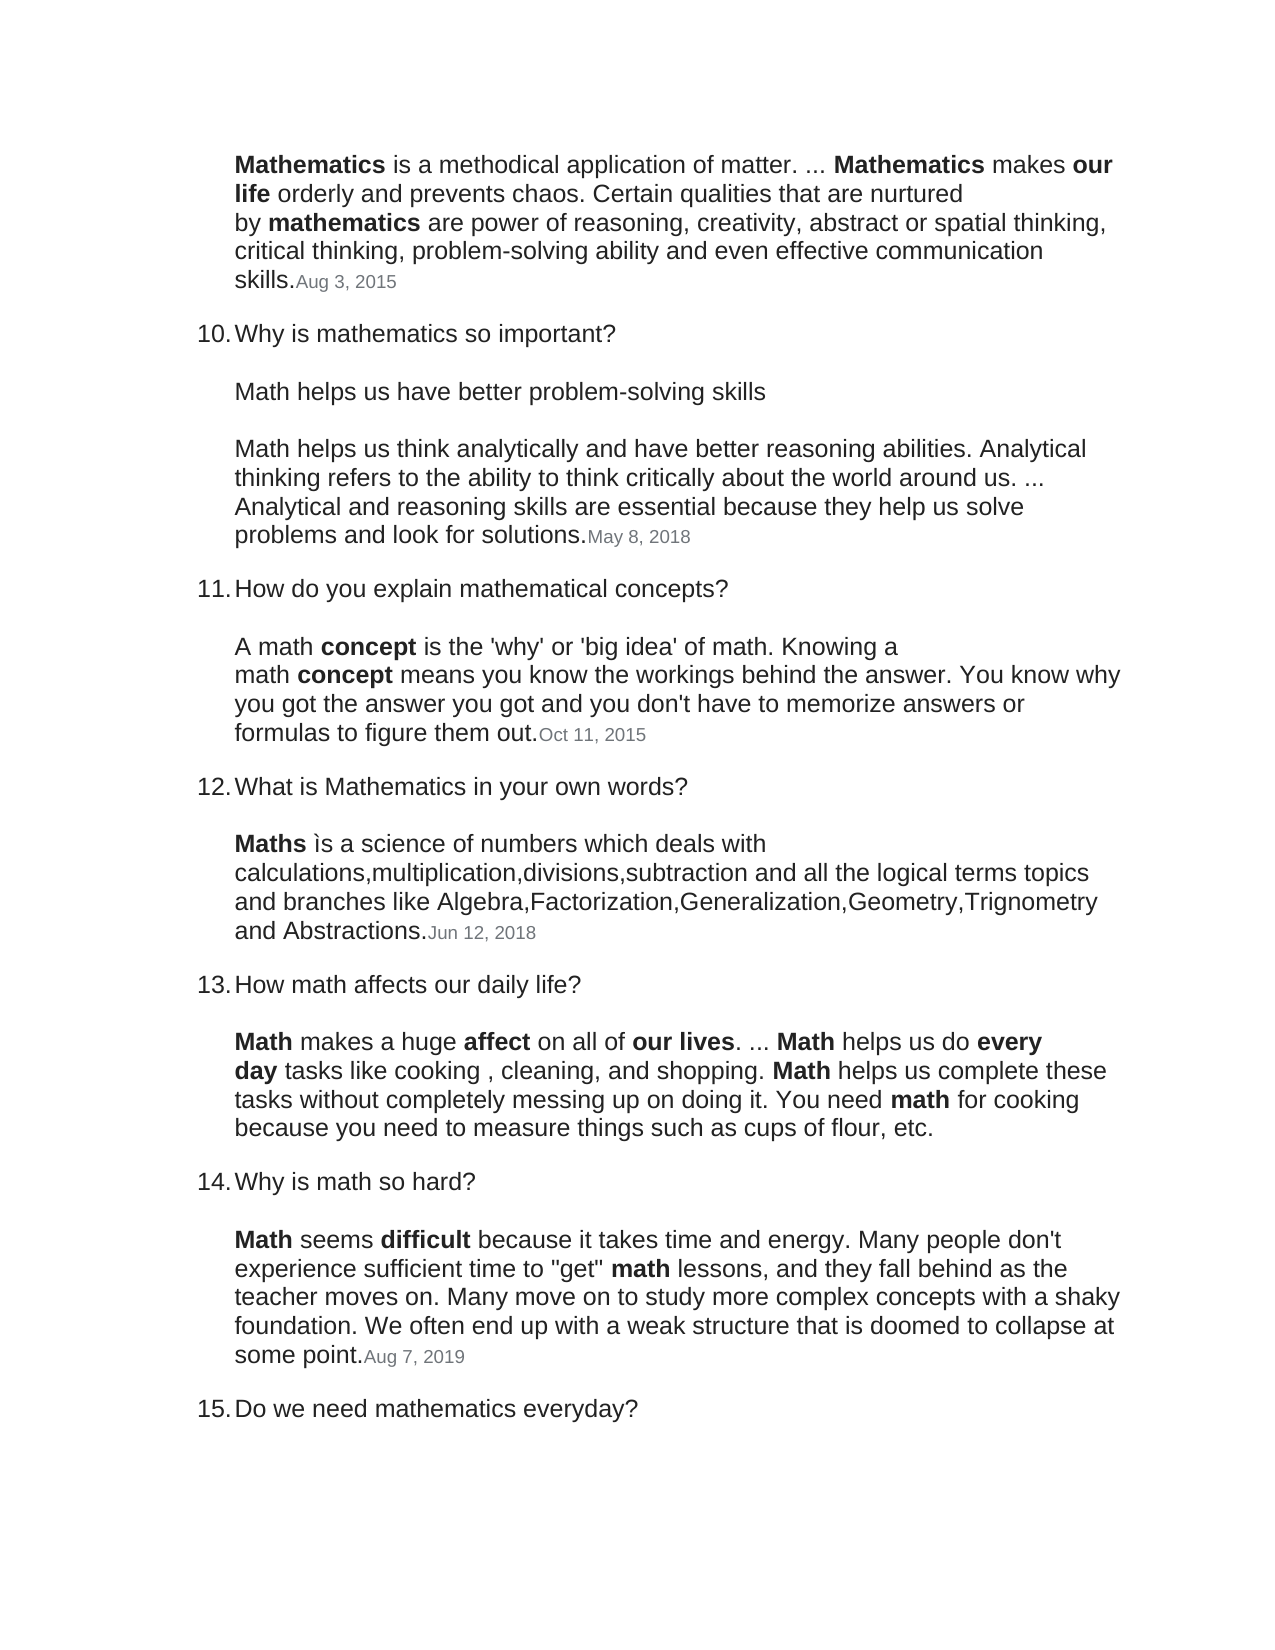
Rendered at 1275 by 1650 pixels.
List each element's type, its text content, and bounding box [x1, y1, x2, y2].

list Math seems difficult because it takes time and energy. Many people don't experience sufficient time to "get" math lessons, and they fall behind as the teacher moves on. Many move on to study more complex concepts with a shaky foundation. We often end up with a weak structure that is doomed to collapse at some point.Aug 7, 2019 [234, 1225, 1125, 1368]
list Math makes a huge affect on all of our lives. ... Math helps us do every day tasks like cooking , cleaning, and shopping. Math helps us complete these tasks without completely messing up on doing it. You need math for cooking because you need to measure things such as cups of flour, etc. [234, 1027, 1125, 1142]
list Why is mathematics so important? [197, 319, 1125, 348]
list A math concept is the 'why' or 'big idea' of math. Knowing a math concept means you know the workings behind the answer. You know why you got the answer you got and you don't have to memorize answers or formulas to figure them out.Oct 11, 2015 [234, 632, 1125, 747]
list What is Mathematics in your own words? [197, 772, 1125, 801]
list How math affects our daily life? [197, 969, 1125, 998]
list Why is math so hard? [197, 1167, 1125, 1196]
list Maths ìs a science of numbers which deals with calculations,multiplication,divisions,subtraction and all the logical terms topics and branches like Algebra,Factorization,Generalization,Geometry,Trignometry and Abstractions.Jun 12, 2018 [234, 829, 1125, 944]
list Math helps us have better problem-solving skills Math helps us think analytically and have better reasoning abilities. Analytical thinking refers to the ability to think critically about the world around us. ... Analytical and reasoning skills are essential because they help us solve problems and look for solutions.May 8, 2018 [234, 376, 1125, 549]
list Mathematics is a methodical application of matter. ... Mathematics makes our life orderly and prevents chaos. Certain qualities that are nurtured by mathematics are power of reasoning, creativity, abstract or spatial thinking, critical thinking, problem-solving ability and even effective communication skills.Aug 3, 2015 [234, 150, 1125, 294]
list How do you explain mathematical concepts? [197, 574, 1125, 603]
list Do we need mathematics everyday? [197, 1394, 1125, 1422]
